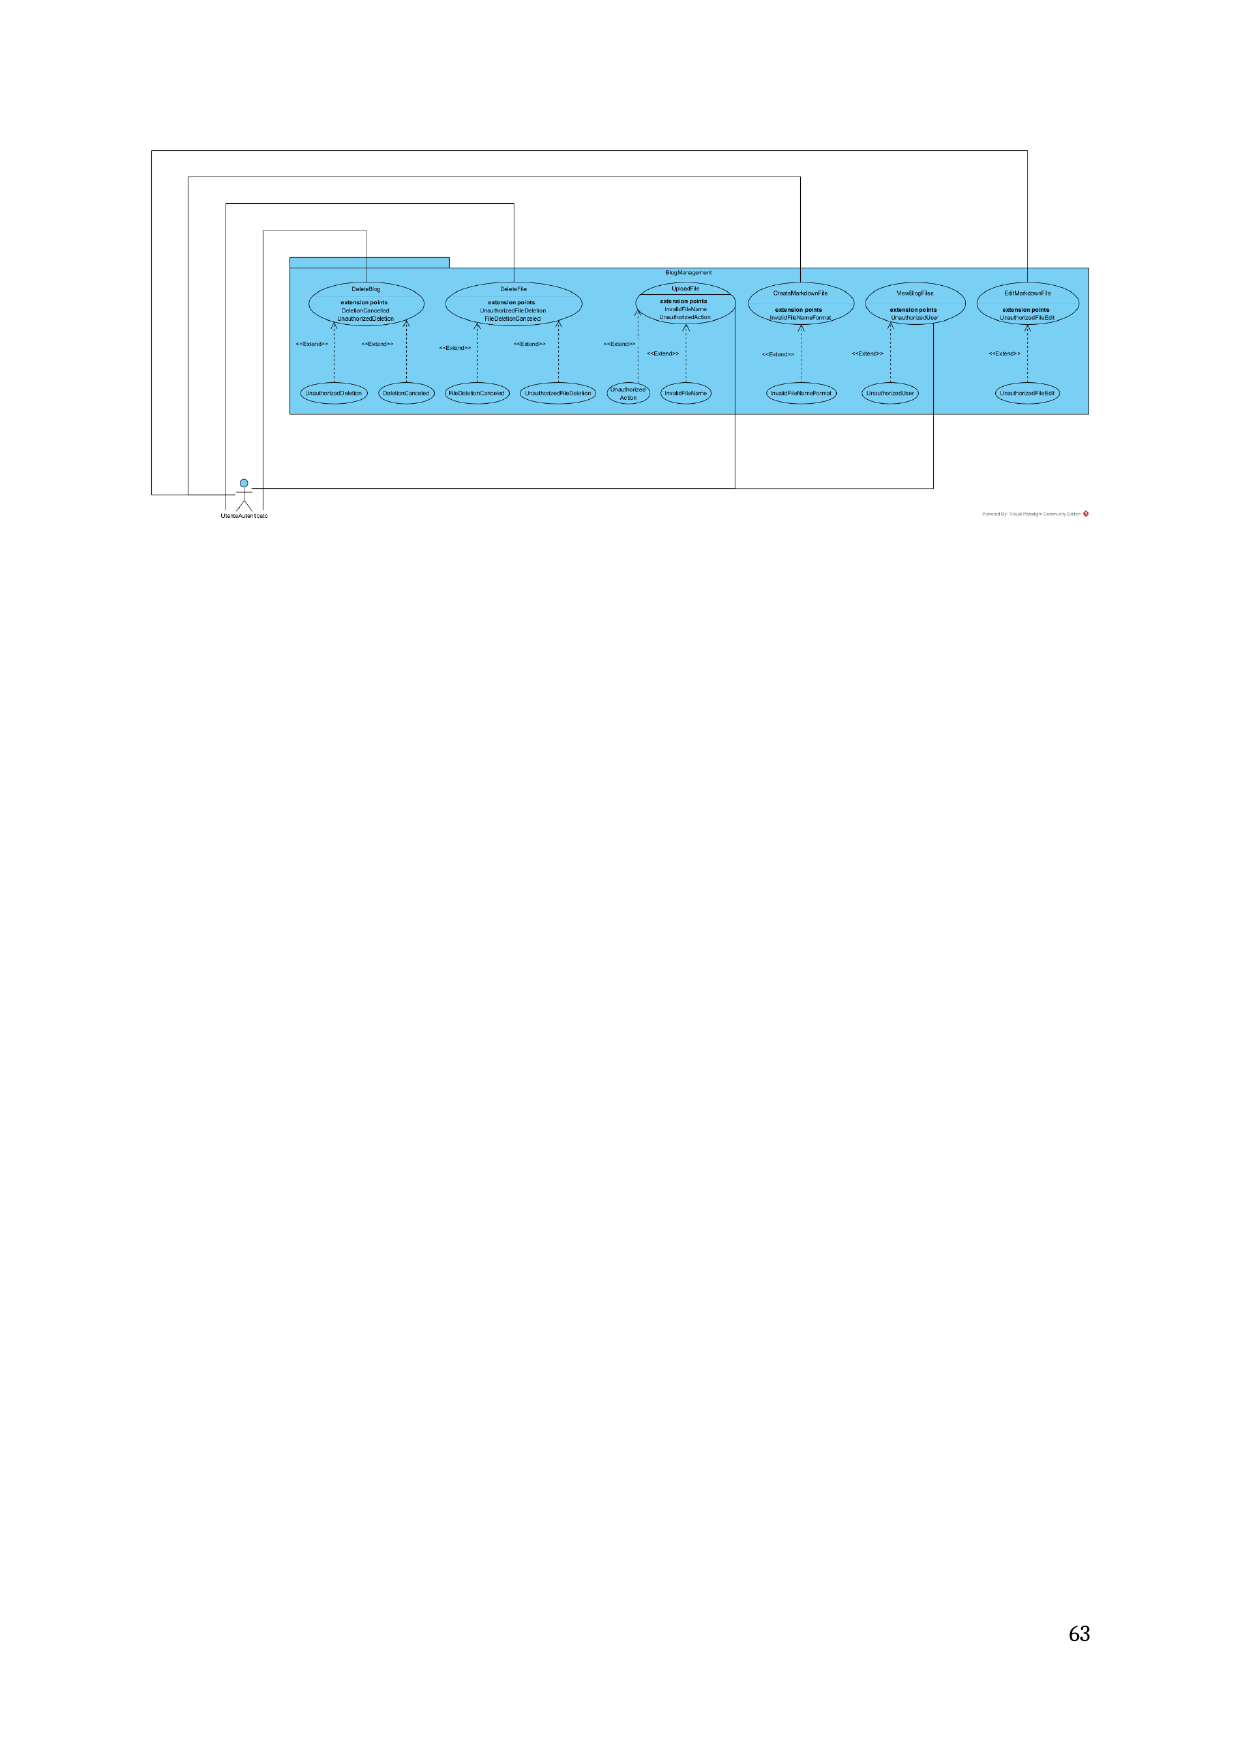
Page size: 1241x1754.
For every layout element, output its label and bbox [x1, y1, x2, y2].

picture [150, 150, 1091, 521]
